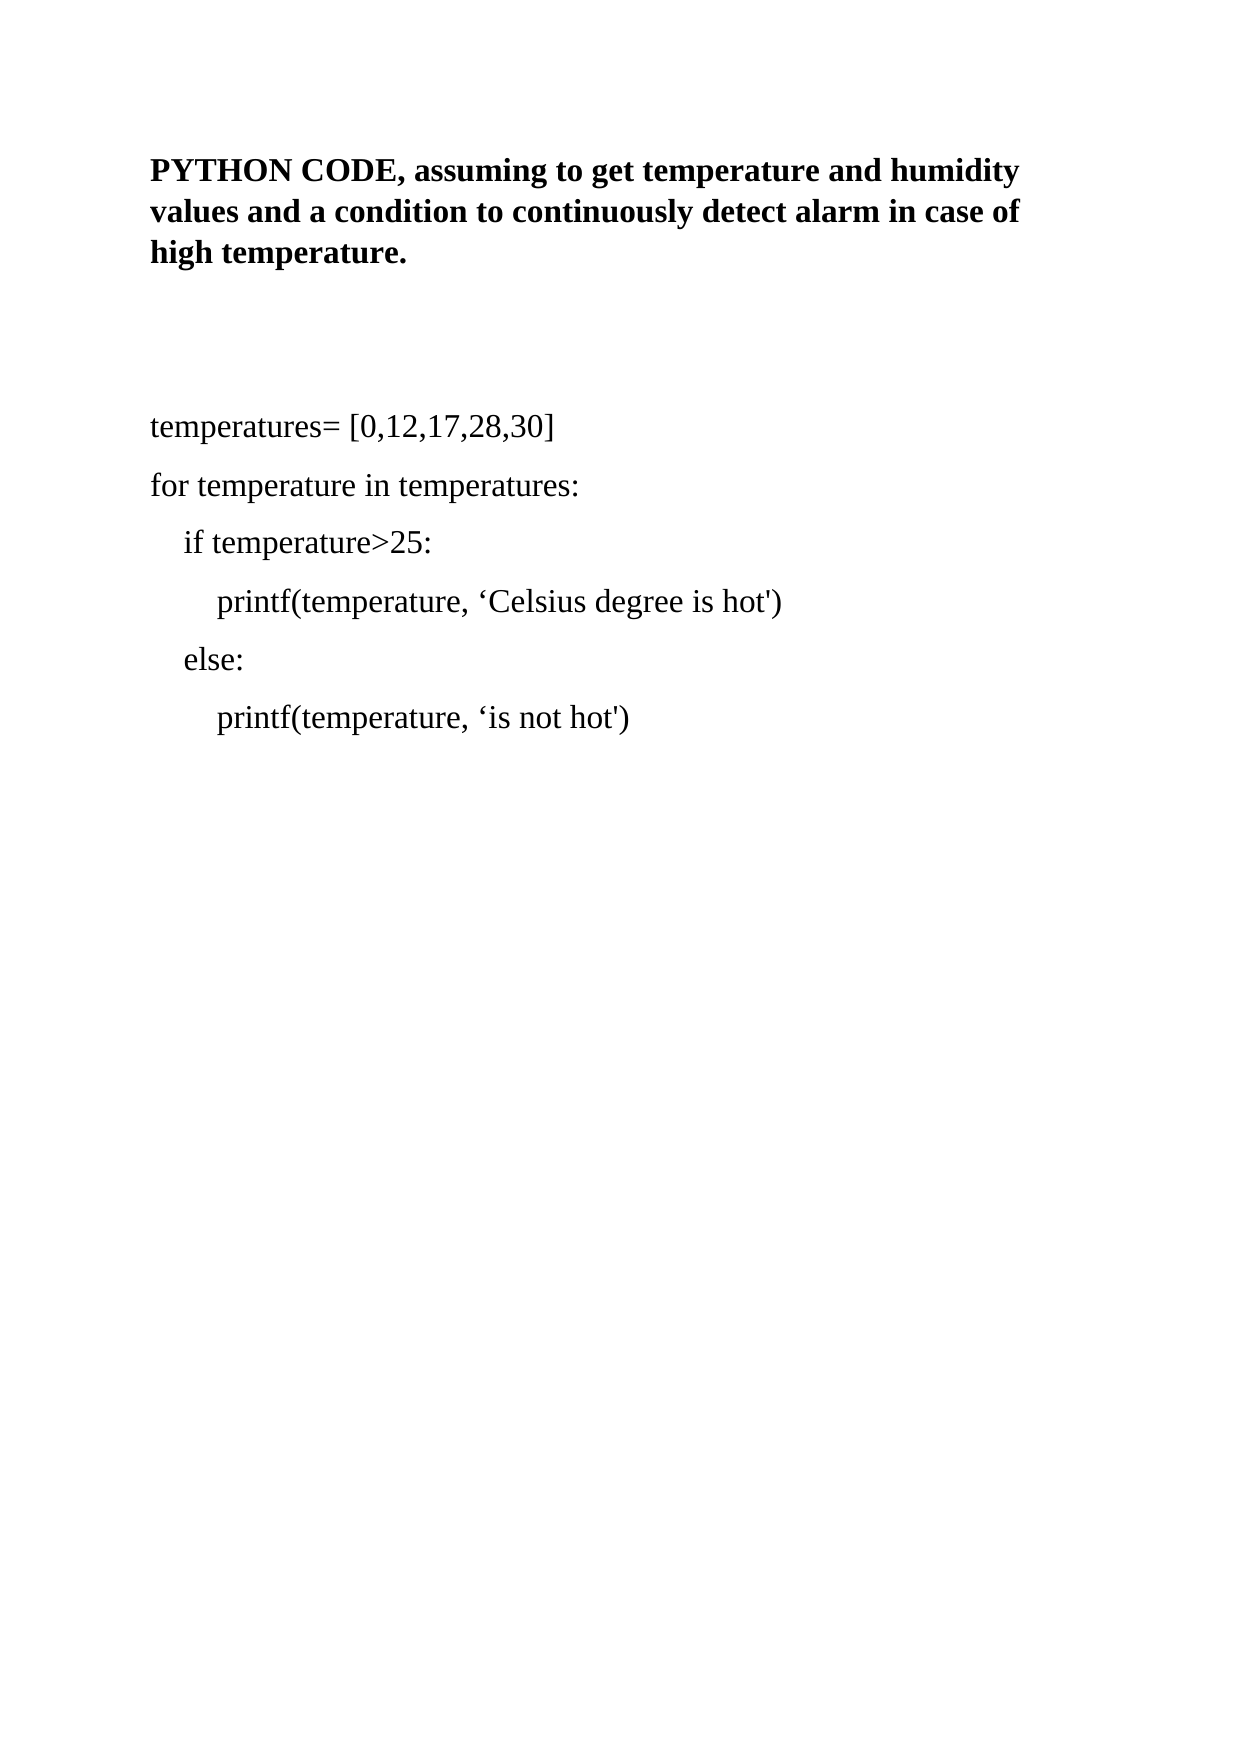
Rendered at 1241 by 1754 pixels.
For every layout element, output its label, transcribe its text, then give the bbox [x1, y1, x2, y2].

text for temperature in temperatures: [150, 465, 1090, 503]
text printf(temperature, ‘Celsius degree is hot') [150, 581, 1090, 619]
text printf(temperature, ‘is not hot') [150, 697, 1090, 735]
text temperatures= [0,12,17,28,30] [150, 407, 1090, 445]
text else: [150, 639, 1090, 677]
text PYTHON CODE, assuming to get temperature and humidity values and a condition to continuously detect alarm in case of high temperature. [150, 150, 1090, 271]
text if temperature>25: [150, 523, 1090, 561]
